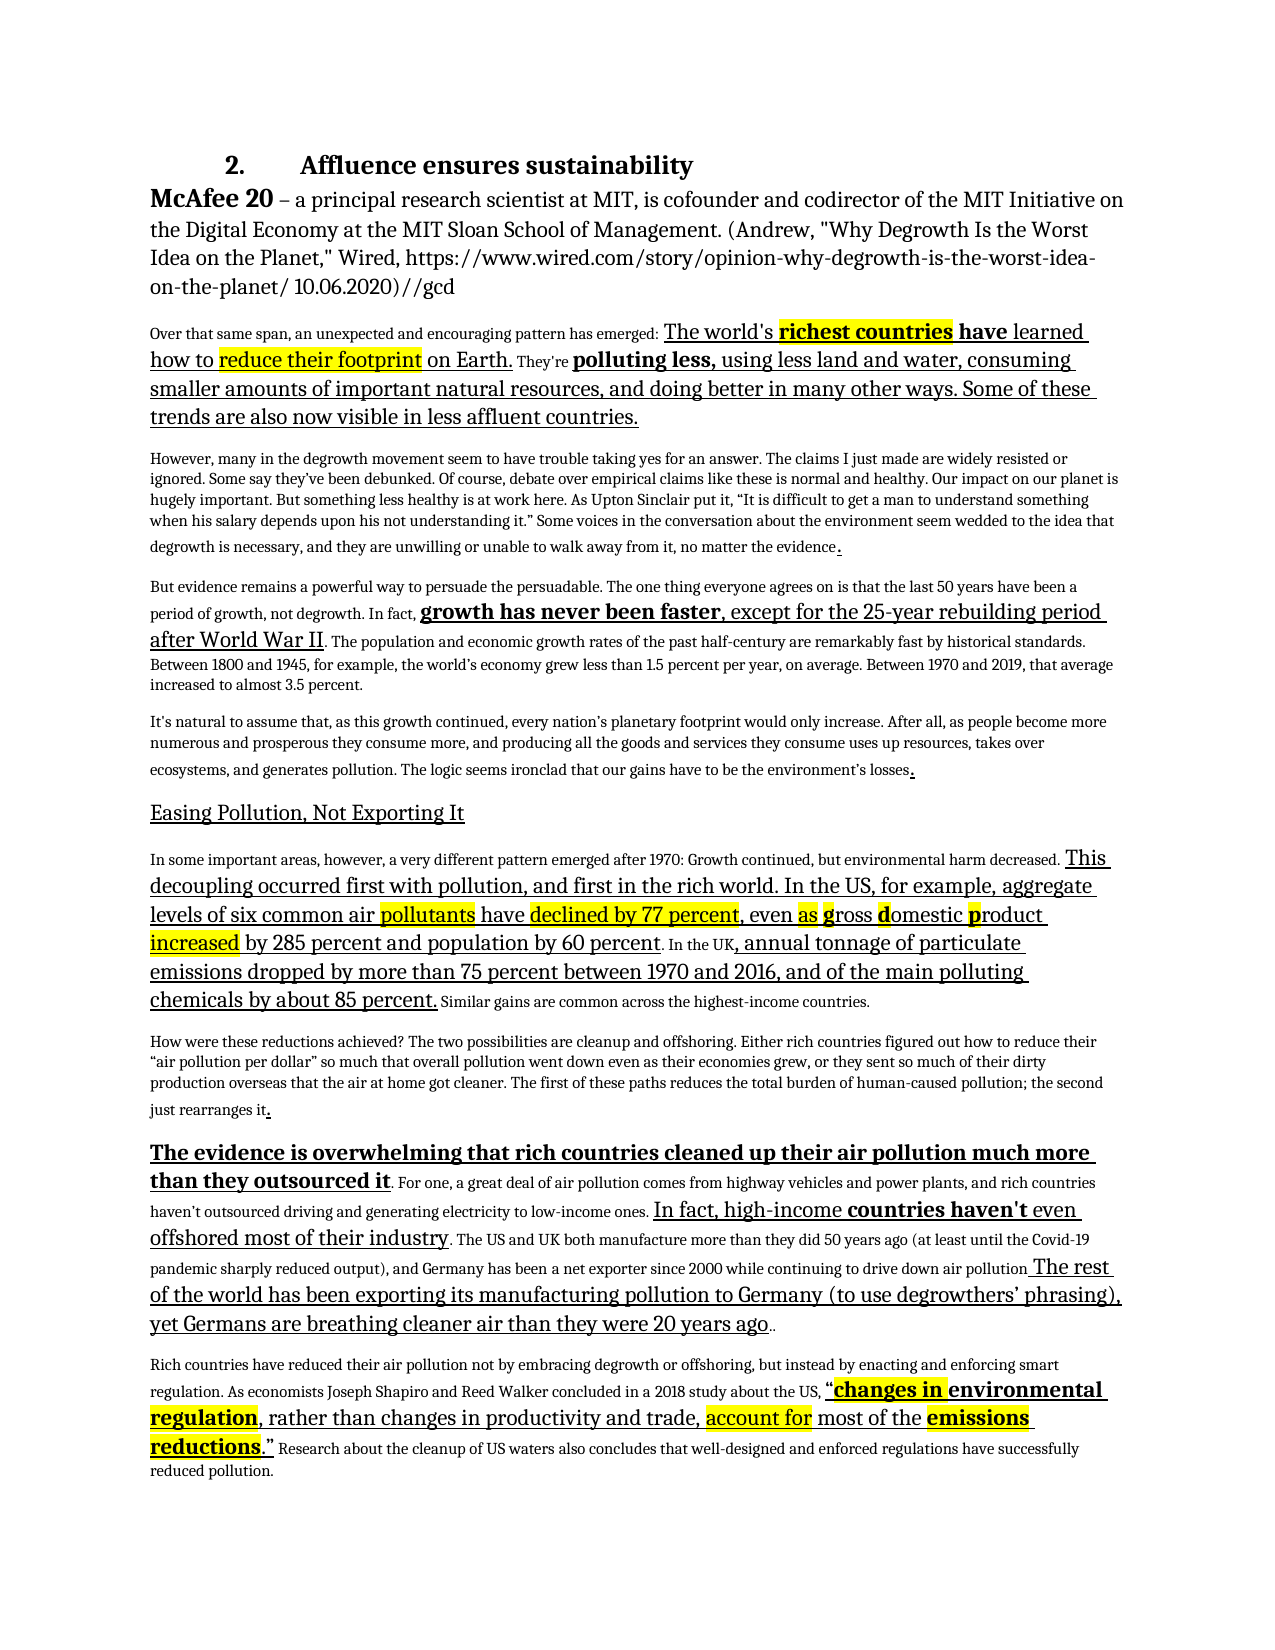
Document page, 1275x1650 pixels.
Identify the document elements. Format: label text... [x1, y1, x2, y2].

text In some important areas, however, a very different pattern emerged after 1970: Growth continued, but environmental harm decreased. This decoupling occurred first with pollution, and first in the rich world. In the US, for example, aggregate levels of six common air pollutants have declined by 77 percent, even as gross domestic product increased by 285 percent and population by 60 percent. In the UK, annual tonnage of particulate emissions dropped by more than 75 percent between 1970 and 2016, and of the main polluting chemicals by about 85 percent. Similar gains are common across the highest-income countries. [150, 845, 1125, 1013]
text Rich countries have reduced their air pollution not by embracing degrowth or offshoring, but instead by enacting and enforcing smart regulation. As economists Joseph Shapiro and Reed Walker concluded in a 2018 study about the US, “changes in environmental regulation, rather than changes in productivity and trade, account for most of the emissions reductions.” Research about the cleanup of US waters also concludes that well-designed and enforced regulations have successfully reduced pollution. [150, 1356, 1125, 1481]
text However, many in the degrowth movement seem to have trouble taking yes for an answer. The claims I just made are widely resisted or ignored. Some say they’ve been debunked. Of course, debate over empirical claims like these is normal and healthy. Our impact on our planet is hugely important. But something less healthy is at work here. As Upton Sinclair put it, “It is difficult to get a man to understand something when his salary depends upon his not understanding it.” Some voices in the conversation about the environment seem wedded to the idea that degrowth is necessary, and they are unwilling or unable to walk away from it, no matter the evidence. [150, 449, 1125, 559]
text How were these reductions achieved? The two possibilities are cleanup and offshoring. Either rich countries figured out how to reduce their “air pollution per dollar” so much that overall pollution went down even as their economies grew, or they sent so much of their dirty production overseas that the air at home got cleaner. The first of these paths reduces the total burden of human-caused pollution; the second just rearranges it. [150, 1032, 1125, 1121]
text Easing Pollution, Not Exporting It [150, 800, 1125, 826]
text The evidence is overwhelming that rich countries cleaned up their air pollution much more than they outsourced it. For one, a great deal of air pollution comes from highway vehicles and power plants, and rich countries haven’t outsourced driving and generating electricity to low-income ones. In fact, high-income countries haven't even offshored most of their industry. The US and UK both manufacture more than they did 50 years ago (at least until the Covid-19 pandemic sharply reduced output), and Germany has been a net exporter since 2000 while continuing to drive down air pollution The rest of the world has been exporting its manufacturing pollution to Germany (to use degrowthers’ phrasing), yet Germans are breathing cleaner air than they were 20 years ago.. [150, 1140, 1125, 1337]
text But evidence remains a powerful way to persuade the persuadable. The one thing everyone agrees on is that the last 50 years have been a period of growth, not degrowth. In fact, growth has never been faster, except for the 25-year rebuilding period after World War II. The population and economic growth rates of the past half-century are remarkably fast by historical standards. Between 1800 and 1945, for example, the world’s economy grew less than 1.5 percent per year, on average. Between 1970 and 2019, that average increased to almost 3.5 percent. [150, 577, 1125, 695]
text McAfee 20 – a principal research scientist at MIT, is cofounder and codirector of the MIT Initiative on the Digital Economy at the MIT Sloan School of Management. (Andrew, "Why Degrowth Is the Worst Idea on the Planet," Wired, https://www.wired.com/story/opinion-why-degrowth-is-the-worst-idea-on-the-planet/ 10.06.2020)//gcd [150, 183, 1125, 300]
text Over that same span, an unexpected and encouraging pattern has emerged: The world's richest countries have learned how to reduce their footprint on Earth. They're polluting less, using less land and water, consuming smaller amounts of important natural resources, and doing better in many other ways. Some of these trends are also now visible in less affluent countries. [150, 319, 1125, 430]
text It's natural to assume that, as this growth continued, every nation’s planetary footprint would only increase. After all, as people become more numerous and prosperous they consume more, and producing all the goods and services they consume uses up resources, takes over ecosystems, and generates pollution. The logic seems ironclad that our gains have to be the environment’s losses. [150, 713, 1125, 781]
subtitle Affluence ensures sustainability [225, 150, 1125, 181]
